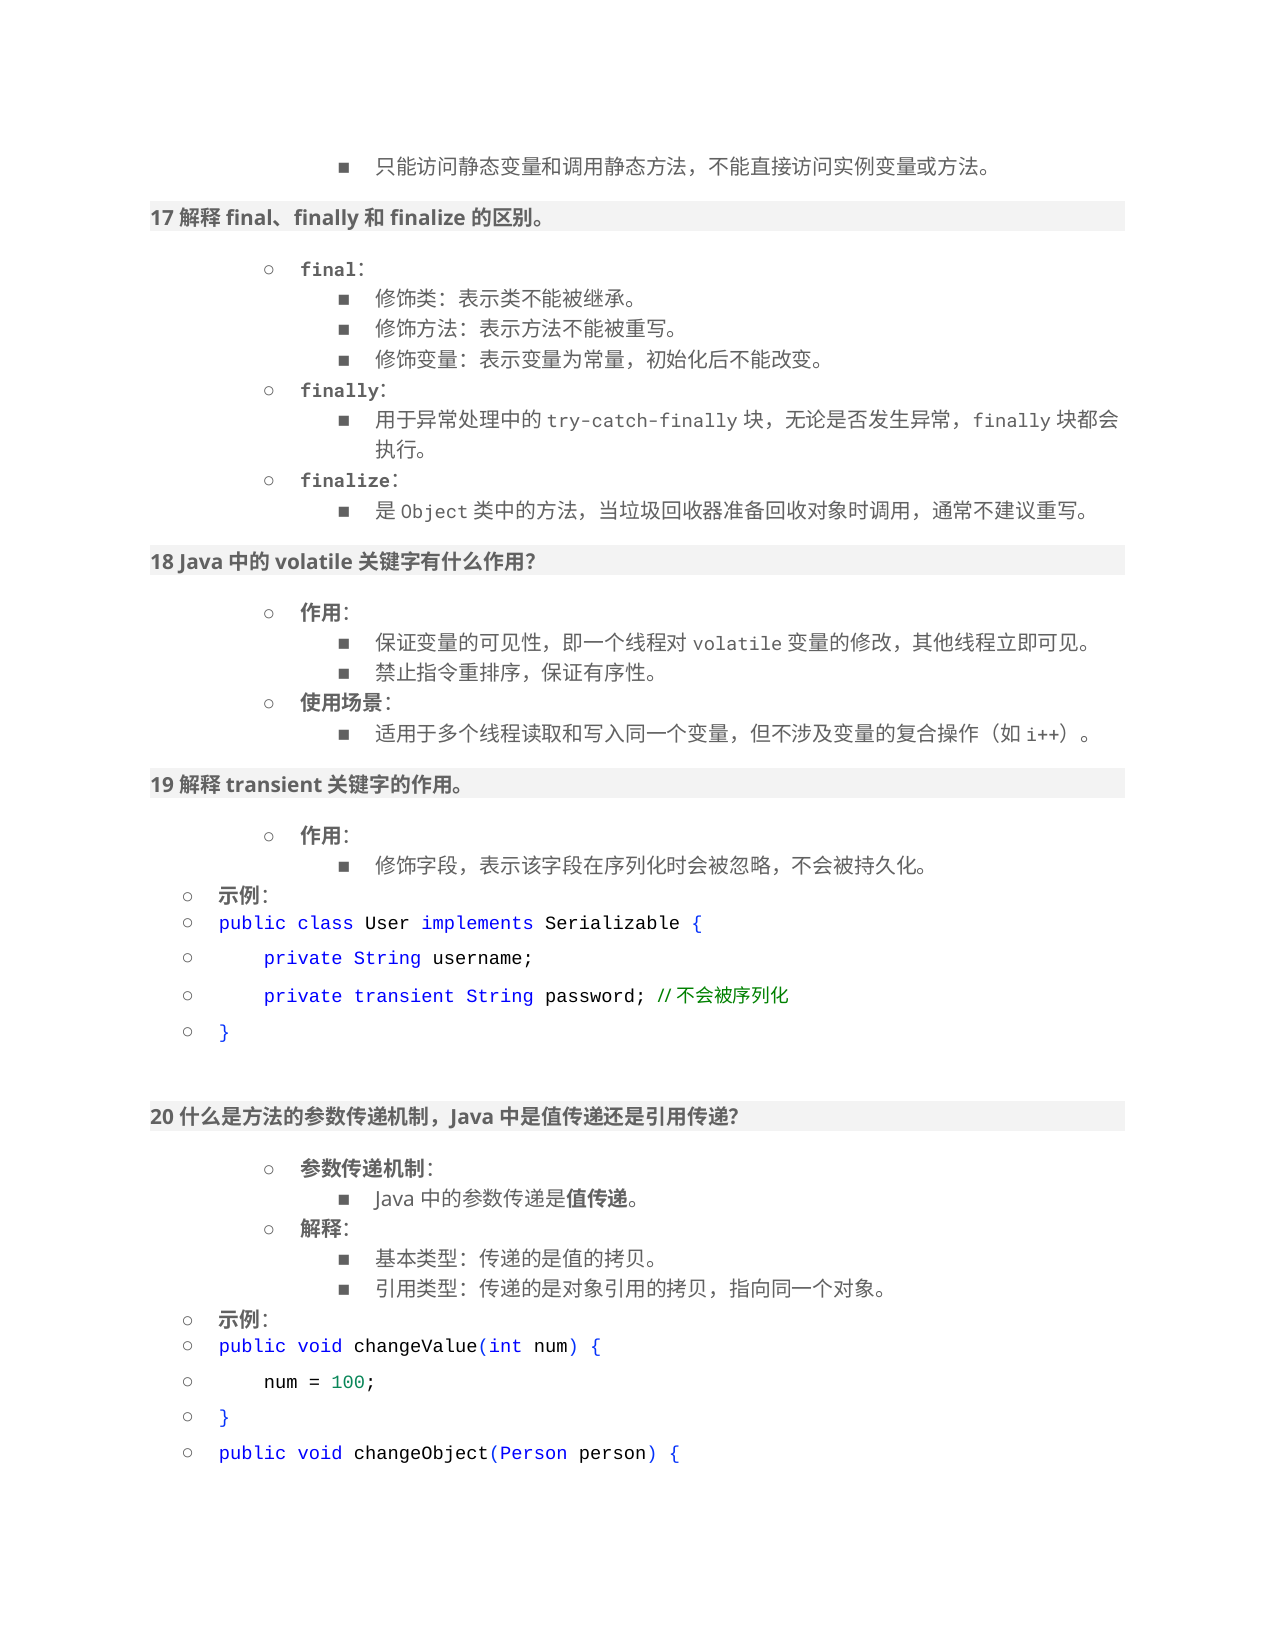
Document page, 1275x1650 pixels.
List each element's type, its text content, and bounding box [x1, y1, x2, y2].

subtitle 17 解释 final、finally 和 finalize 的区别。 [150, 201, 1125, 231]
list public void changeValue(int num) { [181, 1333, 1125, 1358]
list 基本类型：传递的是值的拷贝。 [337, 1242, 1125, 1273]
list 示例： [181, 1303, 1125, 1333]
list private String username; [181, 945, 1125, 970]
list 只能访问静态变量和调用静态方法，不能直接访问实例变量或方法。 [337, 150, 1125, 180]
list final： [262, 252, 1125, 282]
list 作用： [262, 819, 1125, 849]
list 示例： [181, 879, 1125, 910]
list 作用： [262, 596, 1125, 626]
list private transient String password; // 不会被序列化 [181, 981, 1125, 1008]
list finalize： [262, 464, 1125, 494]
list 禁止指令重排序，保证有序性。 [337, 656, 1125, 687]
list Java 中的参数传递是值传递。 [337, 1182, 1125, 1212]
list 是 Object 类中的方法，当垃圾回收器准备回收对象时调用，通常不建议重写。 [337, 494, 1125, 524]
list num = 100; [181, 1369, 1125, 1394]
list 修饰变量：表示变量为常量，初始化后不能改变。 [337, 343, 1125, 373]
list public void changeObject(Person person) { [181, 1440, 1125, 1465]
subtitle 18 Java 中的 volatile 关键字有什么作用？ [150, 545, 1125, 575]
list 用于异常处理中的 try-catch-finally 块，无论是否发生异常，finally 块都会执行。 [337, 403, 1125, 464]
list 修饰方法：表示方法不能被重写。 [337, 313, 1125, 343]
list } [181, 1404, 1125, 1429]
list } [181, 1019, 1125, 1044]
list 引用类型：传递的是对象引用的拷贝，指向同一个对象。 [337, 1273, 1125, 1303]
list 使用场景： [262, 687, 1125, 717]
list 适用于多个线程读取和写入同一个变量，但不涉及变量的复合操作（如 i++）。 [337, 717, 1125, 747]
subtitle 19 解释 transient 关键字的作用。 [150, 768, 1125, 798]
list finally： [262, 373, 1125, 403]
list 修饰类：表示类不能被继承。 [337, 282, 1125, 313]
list 保证变量的可见性，即一个线程对 volatile 变量的修改，其他线程立即可见。 [337, 626, 1125, 656]
list public class User implements Serializable { [181, 910, 1125, 935]
list 解释： [262, 1212, 1125, 1242]
list 修饰字段，表示该字段在序列化时会被忽略，不会被持久化。 [337, 849, 1125, 879]
list 参数传递机制： [262, 1152, 1125, 1182]
subtitle 20 什么是方法的参数传递机制，Java 中是值传递还是引用传递？ [150, 1101, 1125, 1131]
